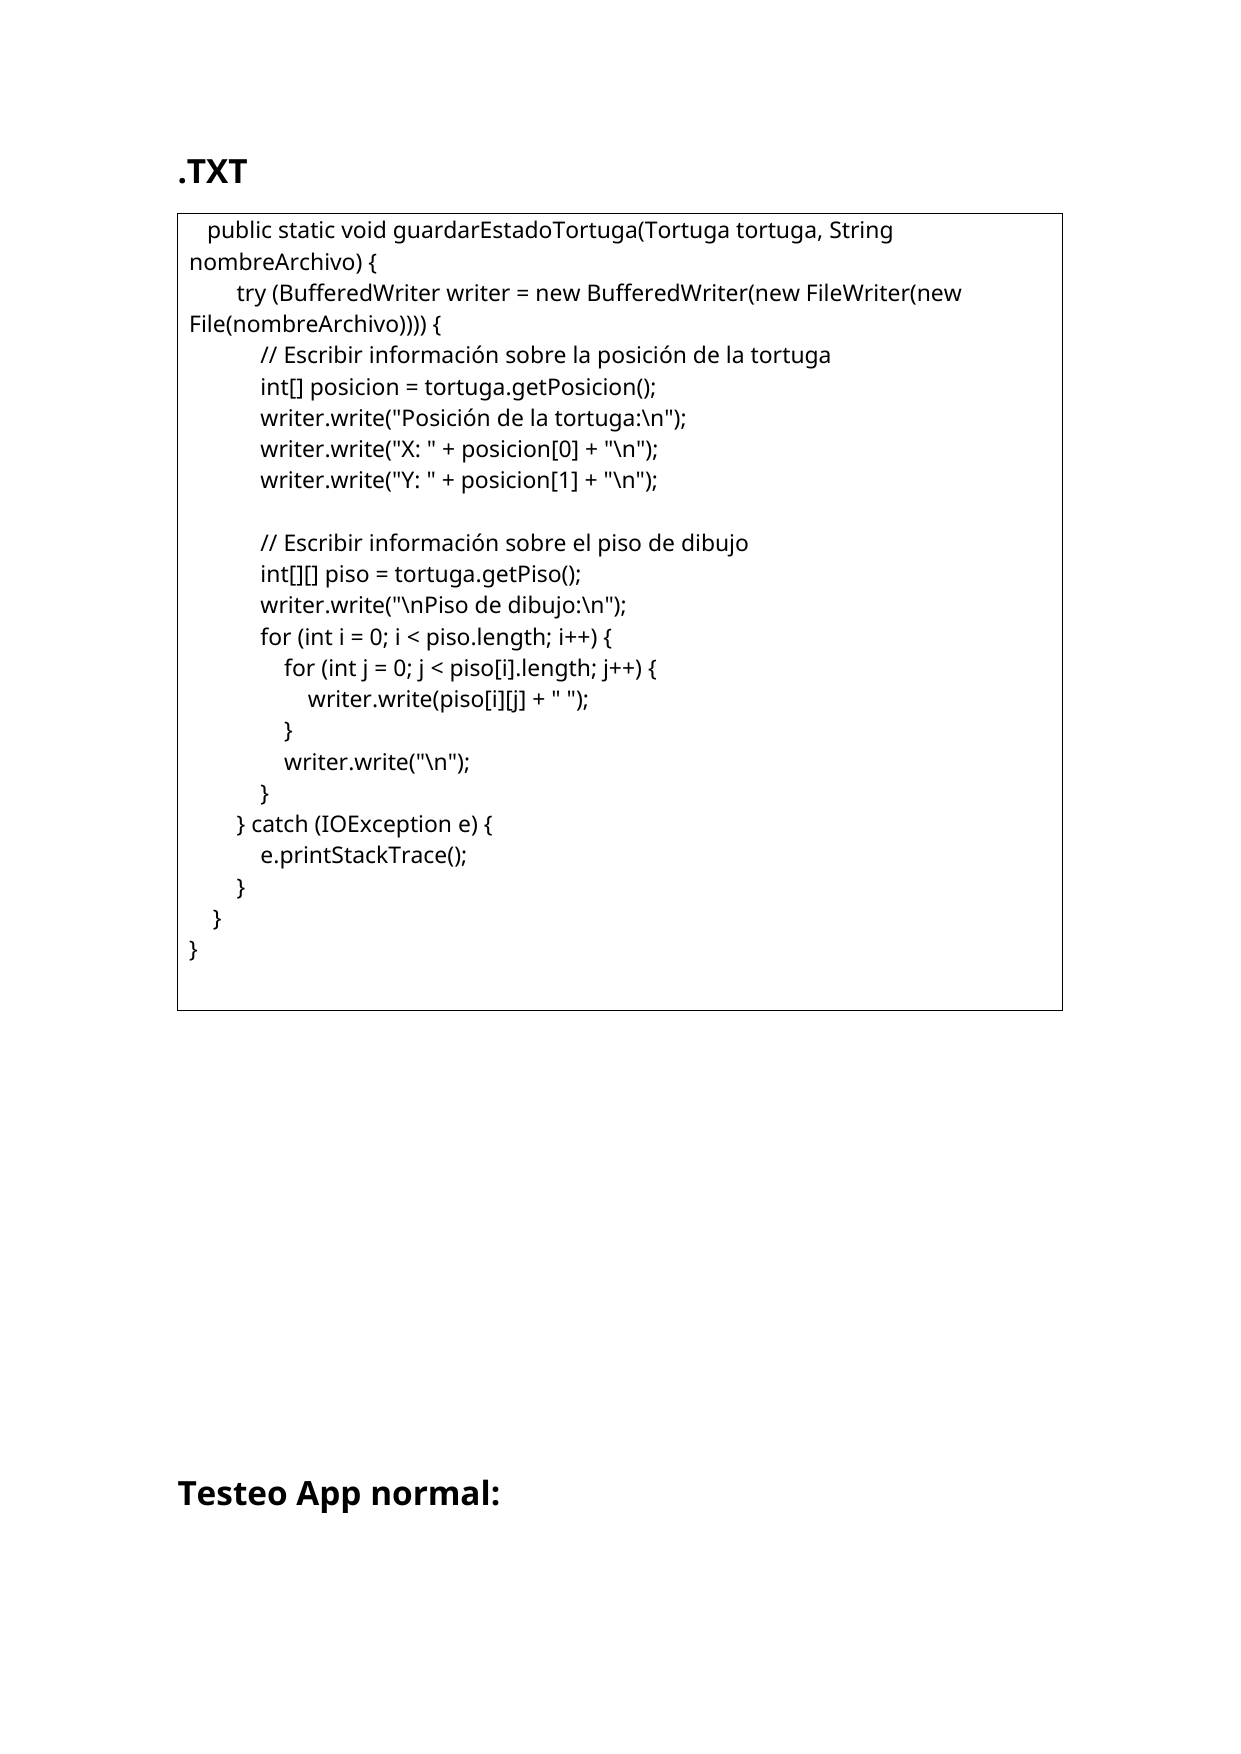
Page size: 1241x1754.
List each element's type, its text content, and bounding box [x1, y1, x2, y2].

table_header public static void guardarEstadoTortuga(Tortuga tortuga, String nombreArchivo) { try (BufferedWriter writer = new BufferedWriter(new FileWriter(new File(nombreArchivo)))) { // Escribir información sobre la posición de la tortuga int[] posicion = tortuga.getPosicion(); writer.write("Posición de la tortuga:\n"); writer.write("X: " + posicion[0] + "\n"); writer.write("Y: " + posicion[1] + "\n"); // Escribir información sobre el piso de dibujo int[][] piso = tortuga.getPiso(); writer.write("\nPiso de dibujo:\n"); for (int i = 0; i < piso.length; i++) { for (int j = 0; j < piso[i].length; j++) { writer.write(piso[i][j] + " "); } writer.write("\n"); } } catch (IOException e) { e.printStackTrace(); } } } [178, 214, 1062, 1010]
text Testeo App normal: [177, 1470, 1063, 1549]
text .TXT [177, 148, 1063, 193]
